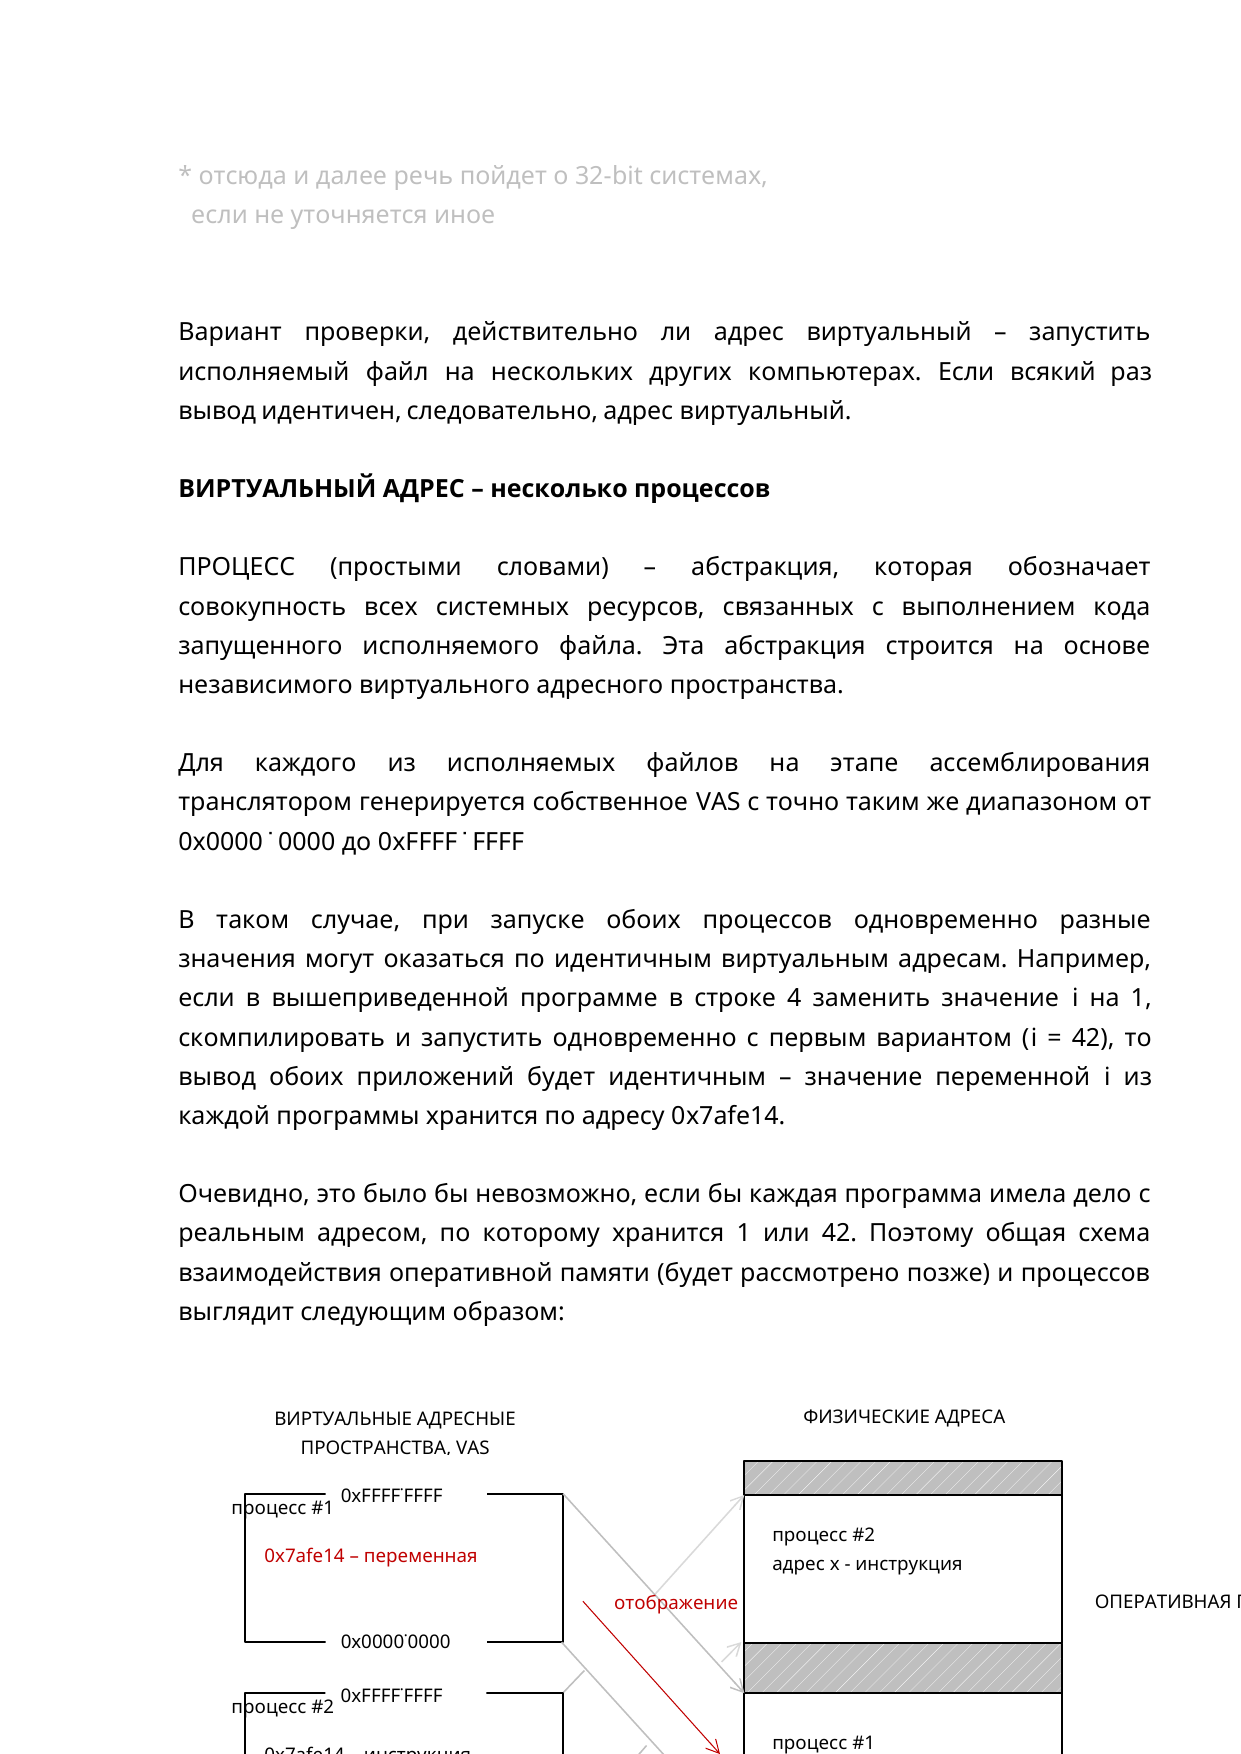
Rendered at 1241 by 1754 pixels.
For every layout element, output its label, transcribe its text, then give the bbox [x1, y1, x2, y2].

text Вариант проверки, действительно ли адрес виртуальный – запустить исполняемый файл на нескольких других компьютерах. Если всякий раз вывод идентичен, следовательно, адрес виртуальный. [178, 314, 1152, 426]
text Для каждого из исполняемых файлов на этапе ассемблирования транслятором генерируется собственное VAS с точно таким же диапазоном от 0x0000˙0000 до 0xFFFF˙FFFF [178, 745, 1152, 857]
text ВИРТУАЛЬНЫЙ АДРЕС – несколько процессов [178, 471, 1152, 505]
text В таком случае, при запуске обоих процессов одновременно разные значения могут оказаться по идентичным виртуальным адресам. Например, если в вышеприведенной программе в строке 4 заменить значение i на 1, скомпилировать и запустить одновременно с первым вариантом (i = 42), то вывод обоих приложений будет идентичным – значение переменной i из каждой программы хранится по адресу 0x7afe14. [178, 902, 1152, 1132]
text * отсюда и далее речь пойдет о 32-bit системах, [178, 157, 1152, 191]
text ПРОЦЕСС (простыми словами) – абстракция, которая обозначает совокупность всех системных ресурсов, связанных с выполнением кода запущенного исполняемого файла. Эта абстракция строится на основе независимого виртуального адресного пространства. [178, 549, 1152, 701]
text если не уточняется иное [178, 196, 1152, 231]
text Очевидно, это было бы невозможно, если бы каждая программа имела дело с реальным адресом, по которому хранится 1 или 42. Поэтому общая схема взаимодействия оперативной памяти (будет рассмотрено позже) и процессов выглядит следующим образом: [178, 1176, 1152, 1327]
